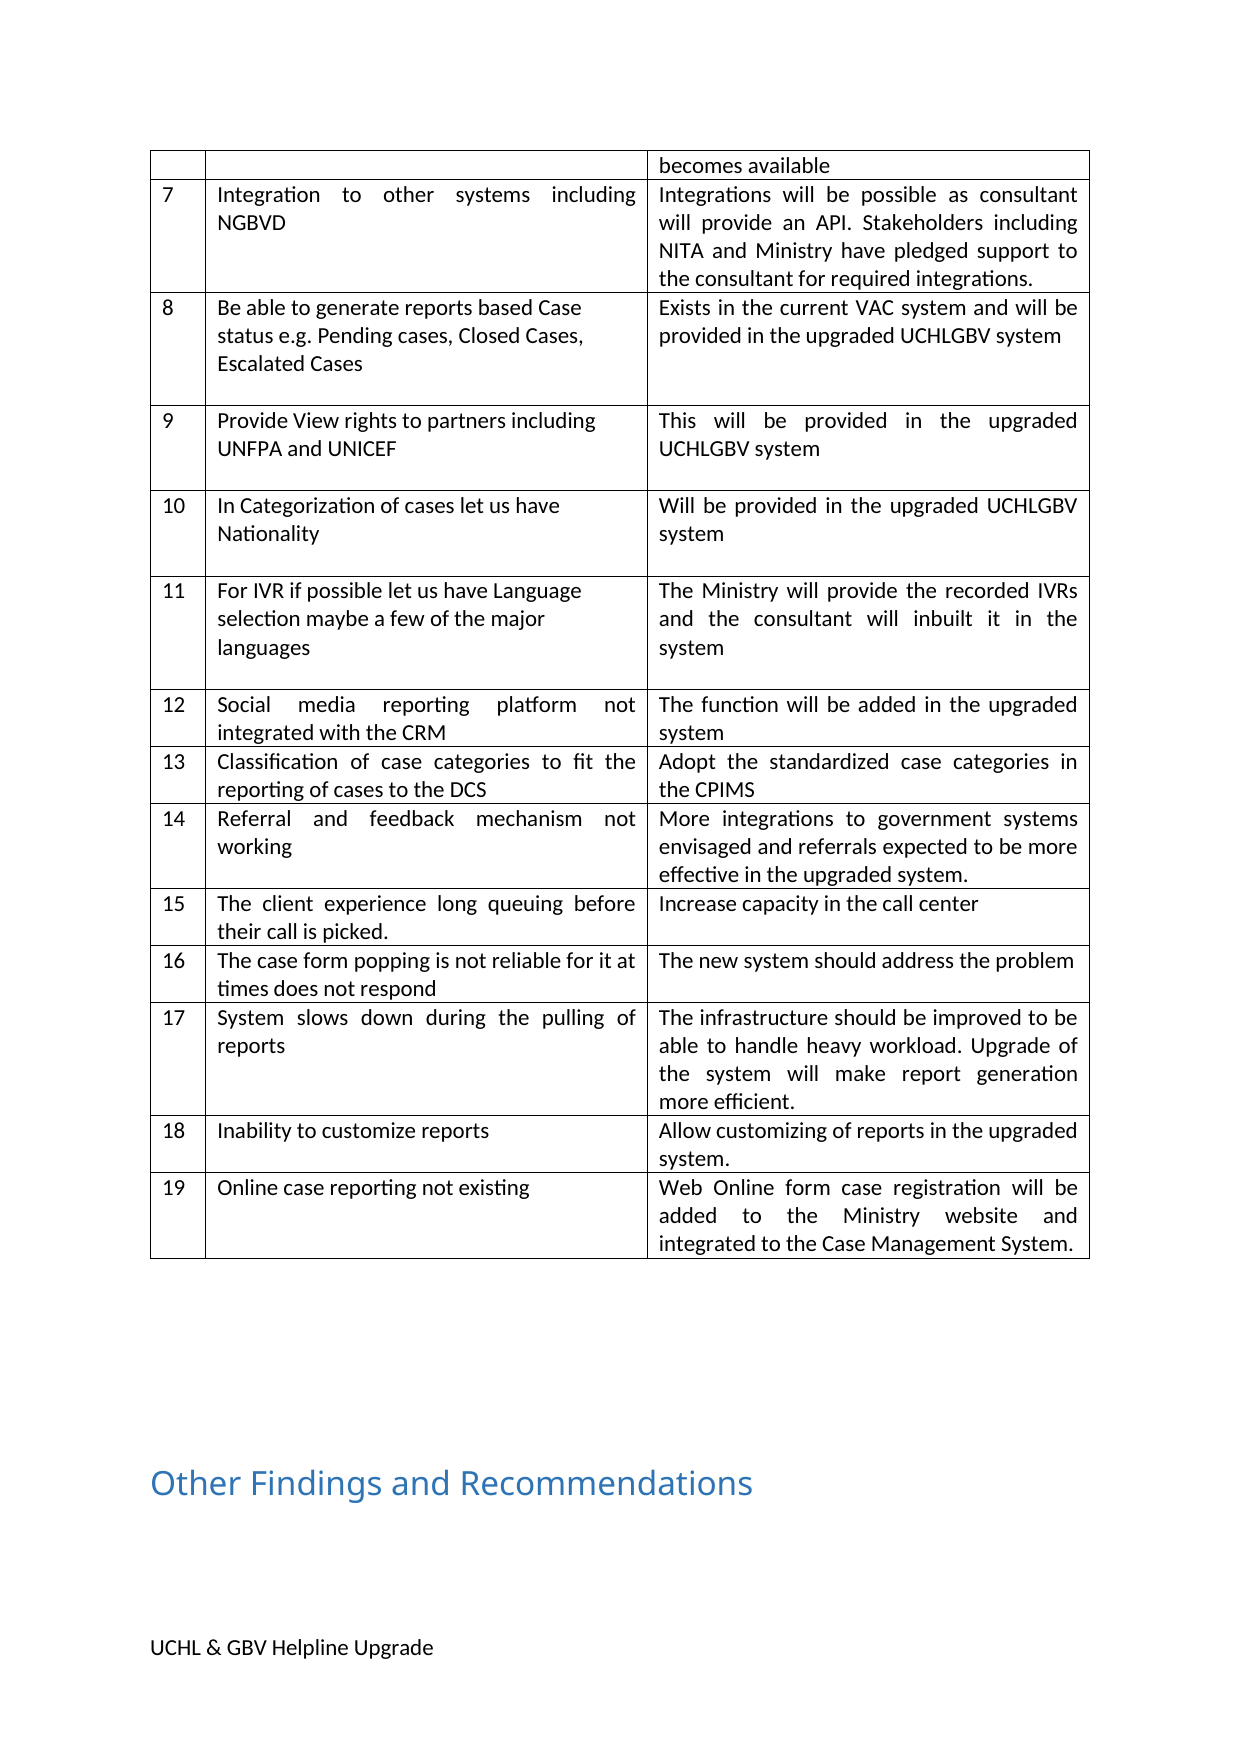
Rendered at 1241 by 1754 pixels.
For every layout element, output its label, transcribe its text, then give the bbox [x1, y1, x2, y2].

table_cell In Categorization of cases let us have Nationality [206, 491, 647, 576]
table_cell Exists in the current VAC system and will be provided in the upgraded UCHLGBV system [648, 293, 1089, 405]
table_cell Integrations will be possible as consultant will provide an API. Stakeholders including NITA and Ministry have pledged support to the consultant for required integrations. [648, 180, 1089, 292]
table_cell 14 [151, 804, 205, 888]
table_cell The infrastructure should be improved to be able to handle heavy workload. Upgrade of the system will make report generation more efficient. [648, 1003, 1089, 1115]
table_cell More integrations to government systems envisaged and referrals expected to be more effective in the upgraded system. [648, 804, 1089, 888]
table_cell Provide View rights to partners including UNFPA and UNICEF [206, 406, 647, 490]
table_cell For IVR if possible let us have Language selection maybe a few of the major languages [206, 577, 647, 689]
table_cell 12 [151, 690, 205, 746]
table_cell Web Online form case registration will be added to the Ministry website and integrated to the Case Management System. [648, 1173, 1089, 1257]
table_cell Increase capacity in the call center [648, 889, 1089, 945]
table_cell Integration to other systems including NGBVD [206, 180, 647, 292]
table_cell Referral and feedback mechanism not working [206, 804, 647, 888]
table_cell Inability to customize reports [206, 1116, 647, 1172]
table_cell 11 [151, 577, 205, 689]
table_cell 17 [151, 1003, 205, 1115]
table_cell The Ministry will provide the recorded IVRs and the consultant will inbuilt it in the system [648, 577, 1089, 689]
table_cell Social media reporting platform not integrated with the CRM [206, 690, 647, 746]
table_cell 19 [151, 1173, 205, 1257]
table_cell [206, 151, 647, 179]
table_cell 6 [151, 151, 205, 179]
table_cell 16 [151, 946, 205, 1002]
table_cell The client experience long queuing before their call is picked. [206, 889, 647, 945]
table_cell 8 [151, 293, 205, 405]
table_cell Classification of case categories to fit the reporting of cases to the DCS [206, 747, 647, 803]
table_cell Online case reporting not existing [206, 1173, 647, 1257]
table_cell System slows down during the pulling of reports [206, 1003, 647, 1115]
table_cell 7 [151, 180, 205, 292]
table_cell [648, 151, 1089, 179]
table_cell 9 [151, 406, 205, 490]
table_cell The function will be added in the upgraded system [648, 690, 1089, 746]
table_cell The new system should address the problem [648, 946, 1089, 1002]
table_cell 18 [151, 1116, 205, 1172]
table_cell 15 [151, 889, 205, 945]
table_cell 13 [151, 747, 205, 803]
table_cell 10 [151, 491, 205, 576]
table_cell Adopt the standardized case categories in the CPIMS [648, 747, 1089, 803]
subtitle Other Findings and Recommendations [150, 1459, 1090, 1505]
table_cell Will be provided in the upgraded UCHLGBV system [648, 491, 1089, 576]
table_cell Be able to generate reports based Case status e.g. Pending cases, Closed Cases, Escalated Cases [206, 293, 647, 405]
table_cell The case form popping is not reliable for it at times does not respond [206, 946, 647, 1002]
table_cell Allow customizing of reports in the upgraded system. [648, 1116, 1089, 1172]
table_cell This will be provided in the upgraded UCHLGBV system [648, 406, 1089, 490]
